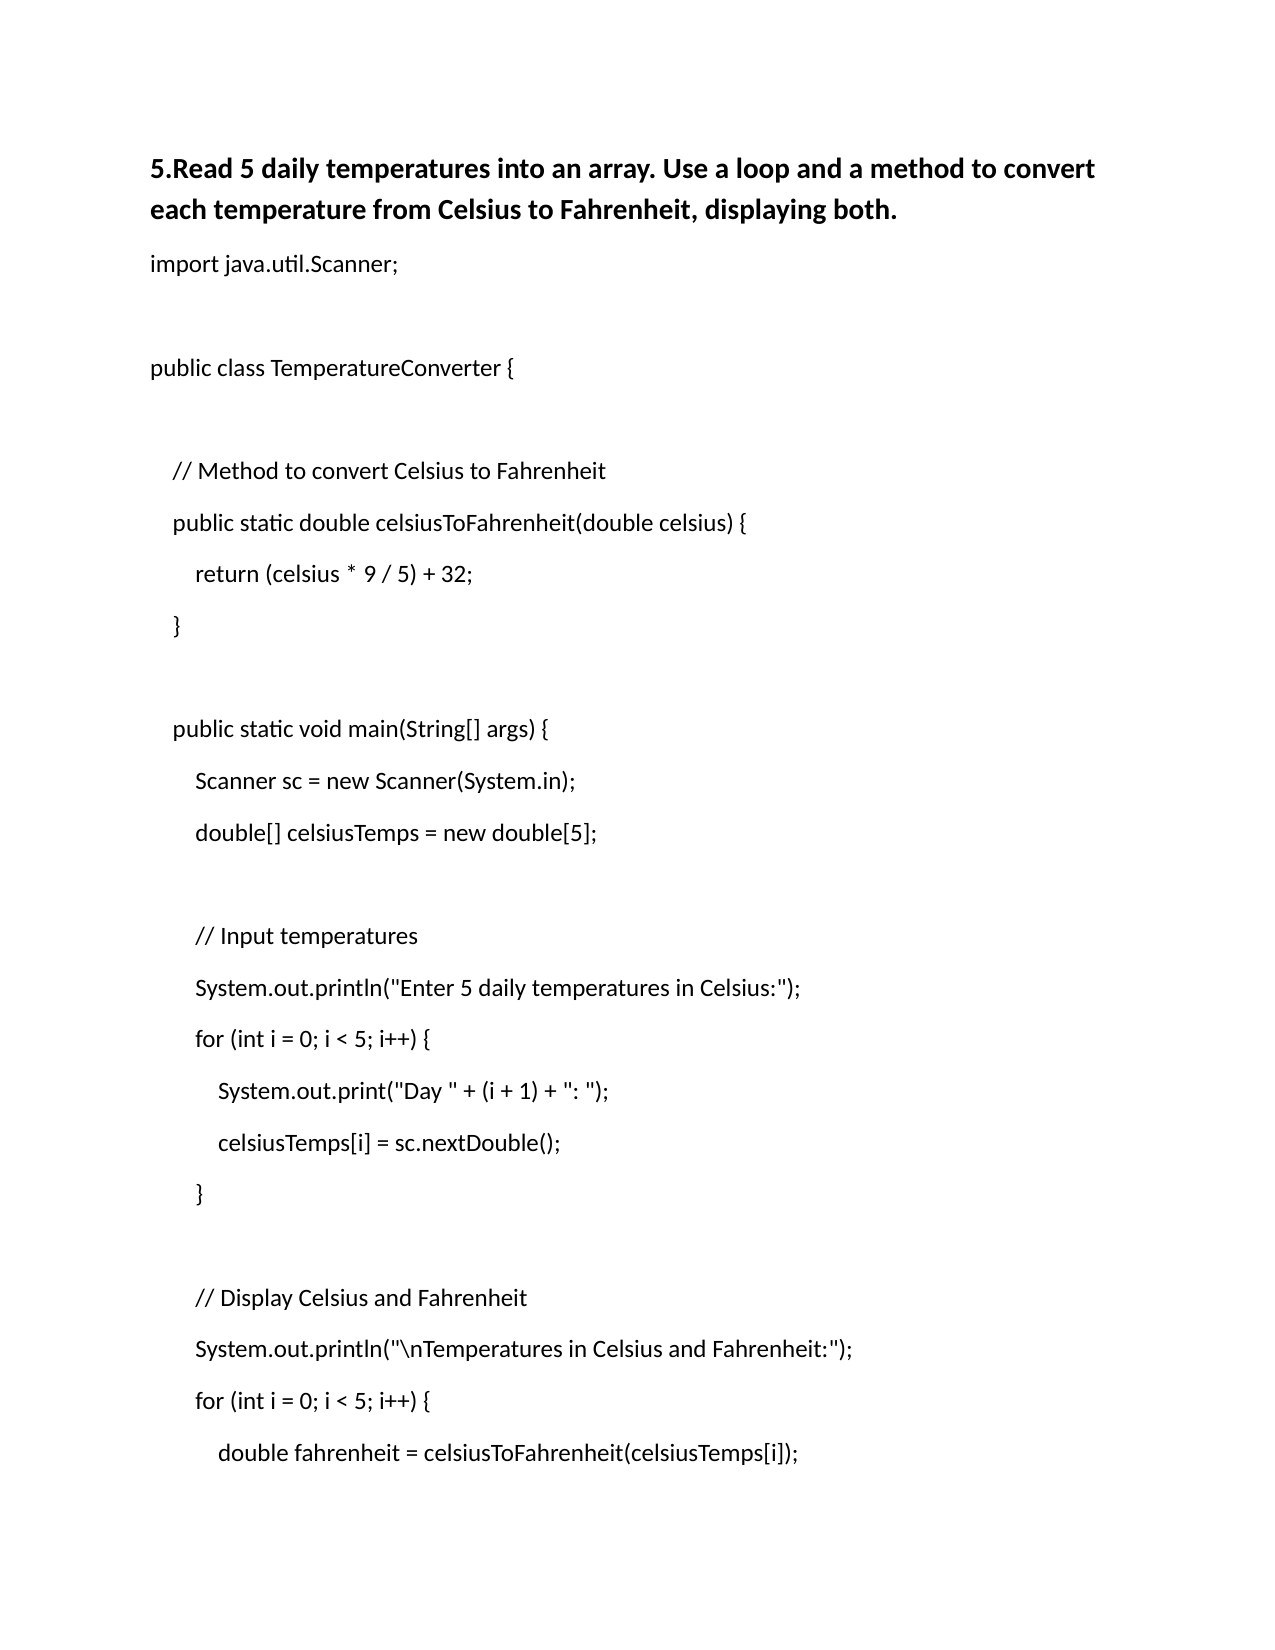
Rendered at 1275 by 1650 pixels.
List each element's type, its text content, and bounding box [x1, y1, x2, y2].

text Scanner sc = new Scanner(System.in); [150, 765, 1125, 796]
text for (int i = 0; i < 5; i++) { [150, 1023, 1125, 1054]
text for (int i = 0; i < 5; i++) { [150, 1385, 1125, 1416]
text } [150, 1178, 1125, 1209]
text // Input temperatures [150, 920, 1125, 951]
text double fahrenheit = celsiusToFahrenheit(celsiusTemps[i]); [150, 1437, 1125, 1467]
text import java.util.Scanner; [150, 248, 1125, 279]
text public static double celsiusToFahrenheit(double celsius) { [150, 507, 1125, 537]
text public static void main(String[] args) { [150, 713, 1125, 744]
text // Display Celsius and Fahrenheit [150, 1282, 1125, 1312]
text 5.Read 5 daily temperatures into an array. Use a loop and a method to convert each temperature from Celsius to Fahrenheit, displaying both. [150, 150, 1125, 227]
text System.out.println("\nTemperatures in Celsius and Fahrenheit:"); [150, 1333, 1125, 1364]
text } [150, 610, 1125, 641]
text // Method to convert Celsius to Fahrenheit [150, 455, 1125, 486]
text System.out.println("Enter 5 daily temperatures in Celsius:"); [150, 972, 1125, 1002]
text public class TemperatureConverter { [150, 352, 1125, 382]
text return (celsius * 9 / 5) + 32; [150, 558, 1125, 589]
text double[] celsiusTemps = new double[5]; [150, 817, 1125, 847]
text System.out.print("Day " + (i + 1) + ": "); [150, 1075, 1125, 1106]
text celsiusTemps[i] = sc.nextDouble(); [150, 1127, 1125, 1157]
